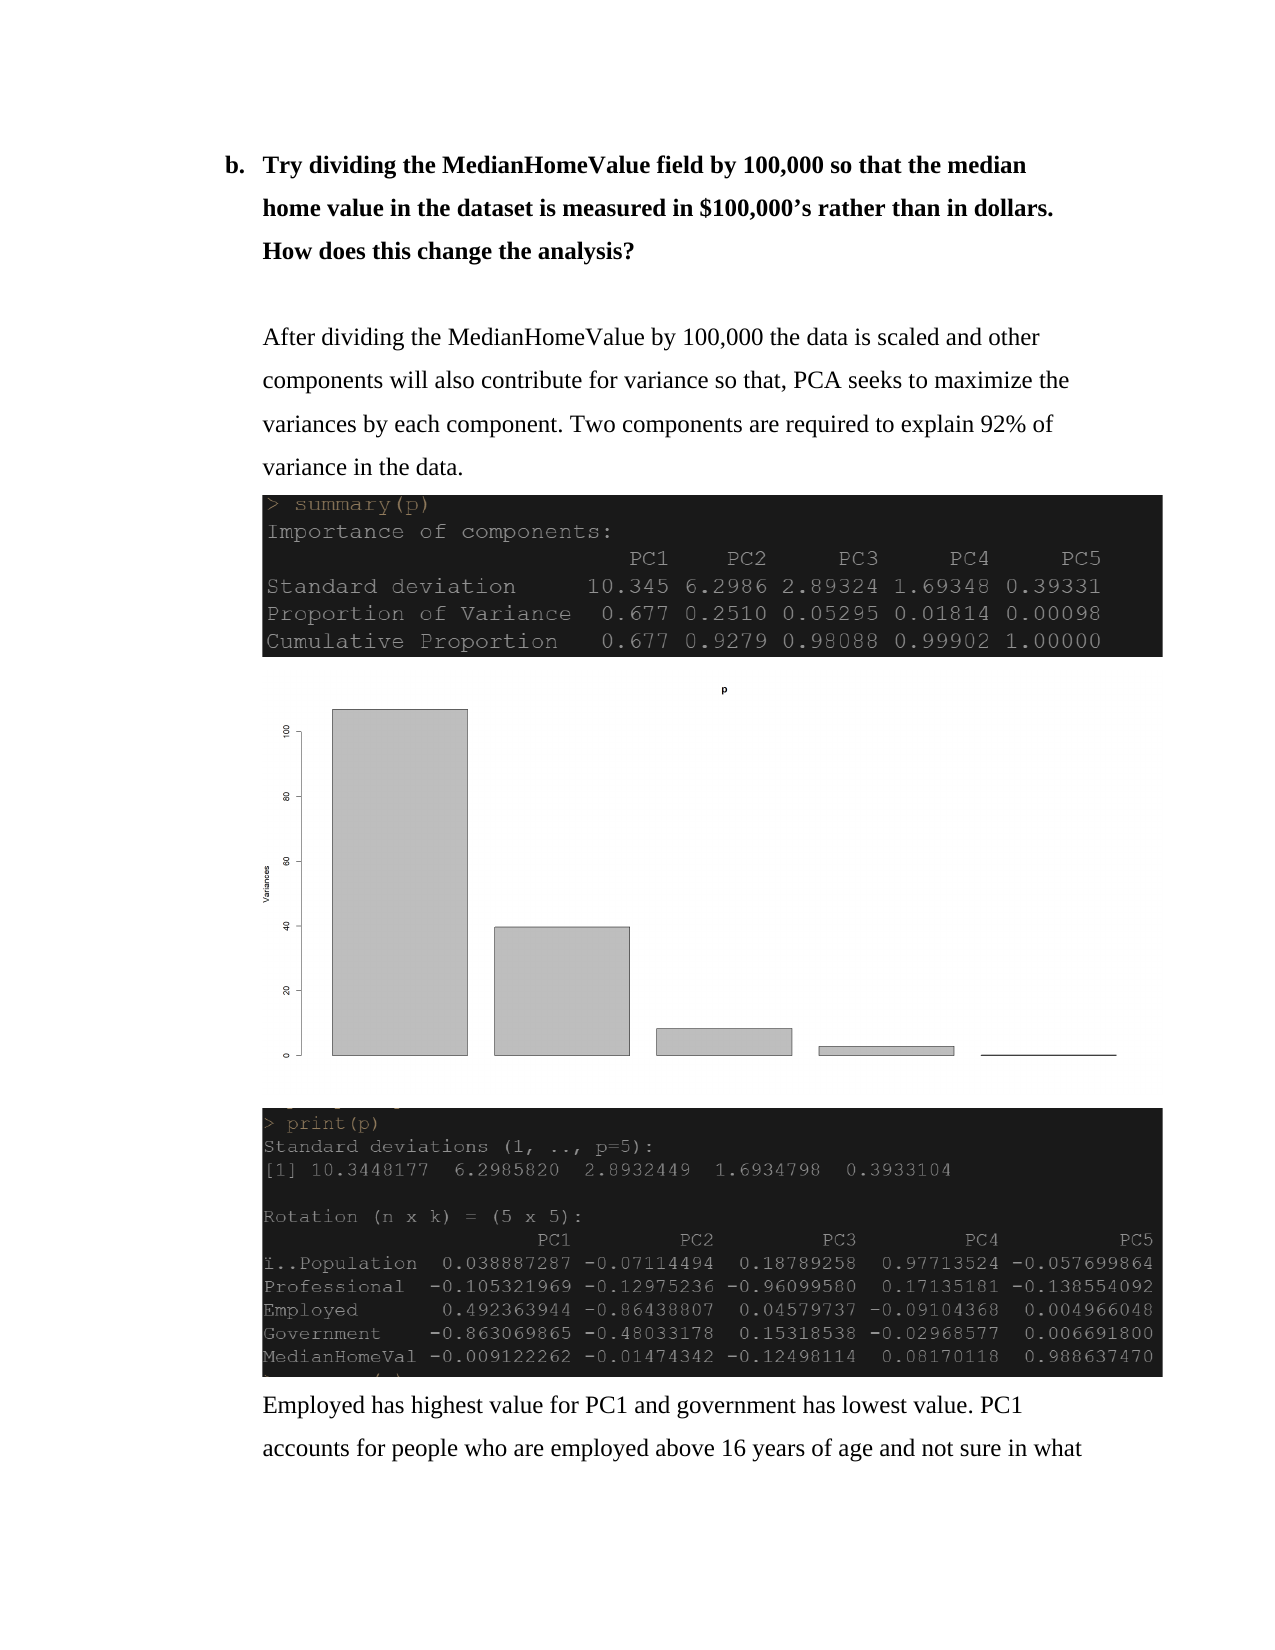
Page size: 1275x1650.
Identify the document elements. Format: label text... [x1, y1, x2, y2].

list Try dividing the MedianHomeValue field by 100,000 so that the median home value in the dataset is measured in $100,000’s rather than in dollars. How does this change the analysis? [225, 150, 1088, 265]
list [262, 1390, 1088, 1462]
picture [262, 670, 1163, 1095]
list After dividing the MedianHomeValue by 100,000 the data is scaled and other components will also contribute for variance so that, PCA seeks to maximize the variances by each component. Two components are required to explain 92% of variance in the data. [262, 322, 1088, 481]
picture [262, 495, 1163, 657]
picture [262, 1108, 1163, 1377]
